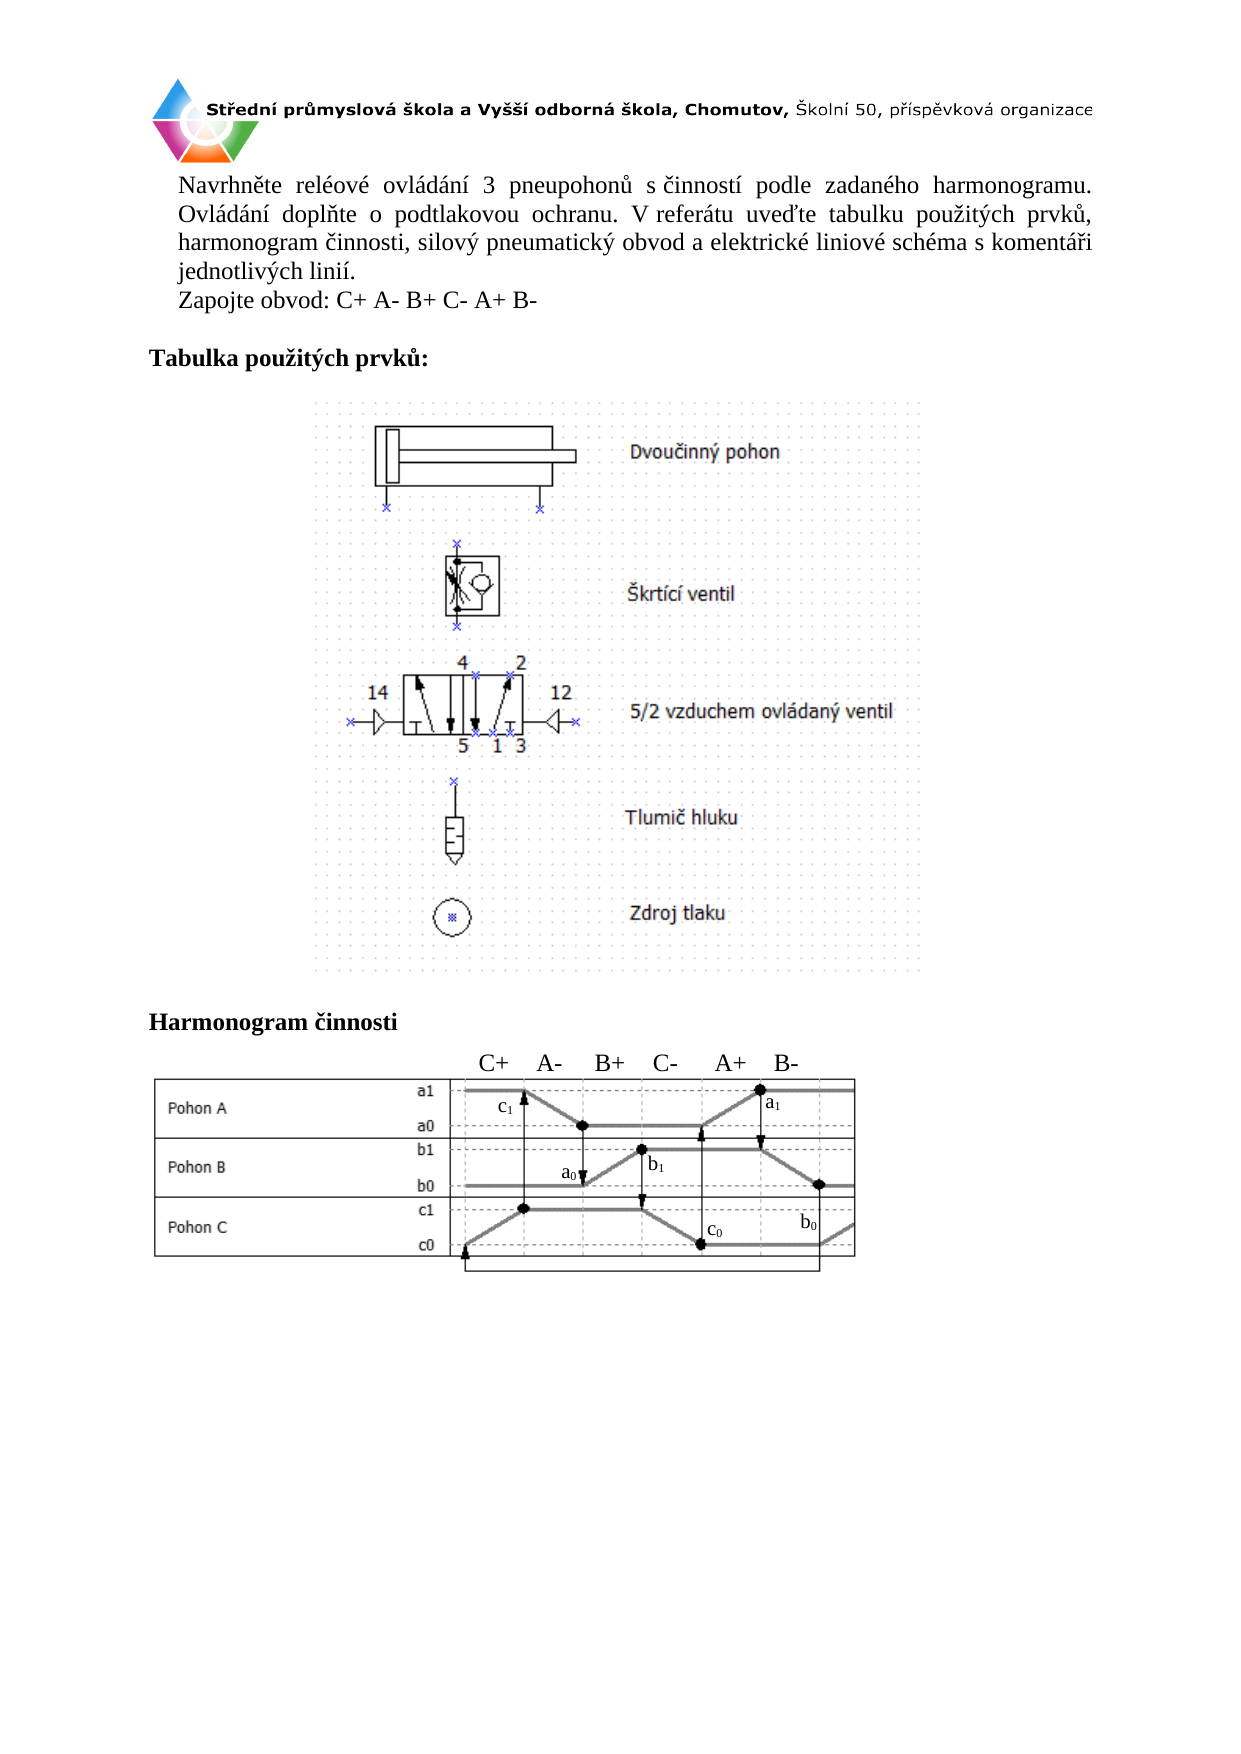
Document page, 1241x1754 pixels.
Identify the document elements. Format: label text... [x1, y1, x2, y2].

text Tabulka použitých prvků: [148, 343, 1092, 372]
picture [148, 1065, 893, 1312]
text Zapojte obvod: C+ A- B+ C- A+ B- [148, 285, 1092, 314]
text Harmonogram činnosti [148, 1007, 1092, 1036]
picture [314, 401, 926, 978]
picture [148, 73, 1093, 170]
text Navrhněte reléové ovládání 3 pneupohonů s činností podle zadaného harmonogramu. Ovládání doplňte o podtlakovou ochranu. V referátu uveďte tabulku použitých prvků, harmonogram činnosti, silový pneumatický obvod a elektrické liniové schéma s komentáři jednotlivých linií. [178, 170, 1092, 285]
picture [778, 1065, 786, 1070]
picture [599, 1065, 607, 1070]
